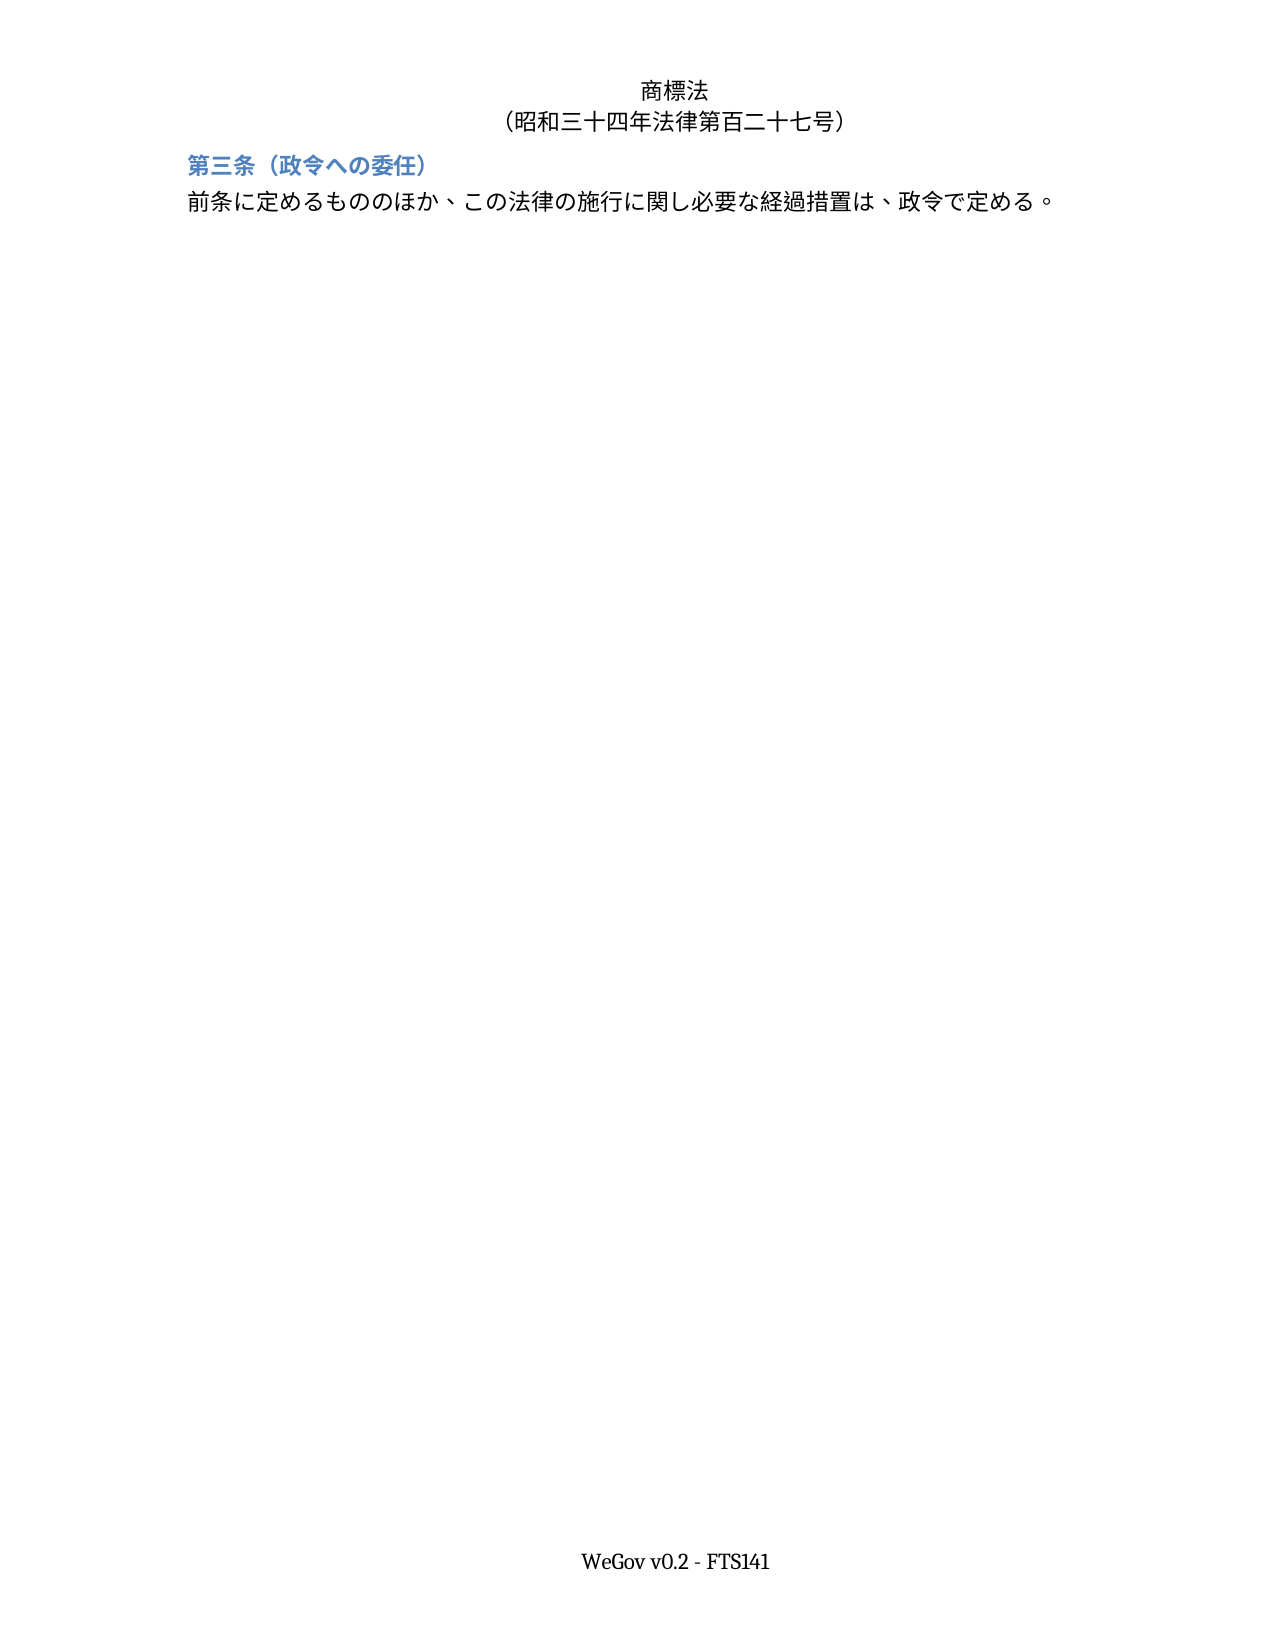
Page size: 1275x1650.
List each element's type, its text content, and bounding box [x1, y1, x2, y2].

text 前条に定めるもののほか、この法律の施行に関し必要な経過措置は、政令で定める。 [187, 186, 1087, 217]
subtitle 第三条（政令への委任） [187, 150, 1087, 181]
